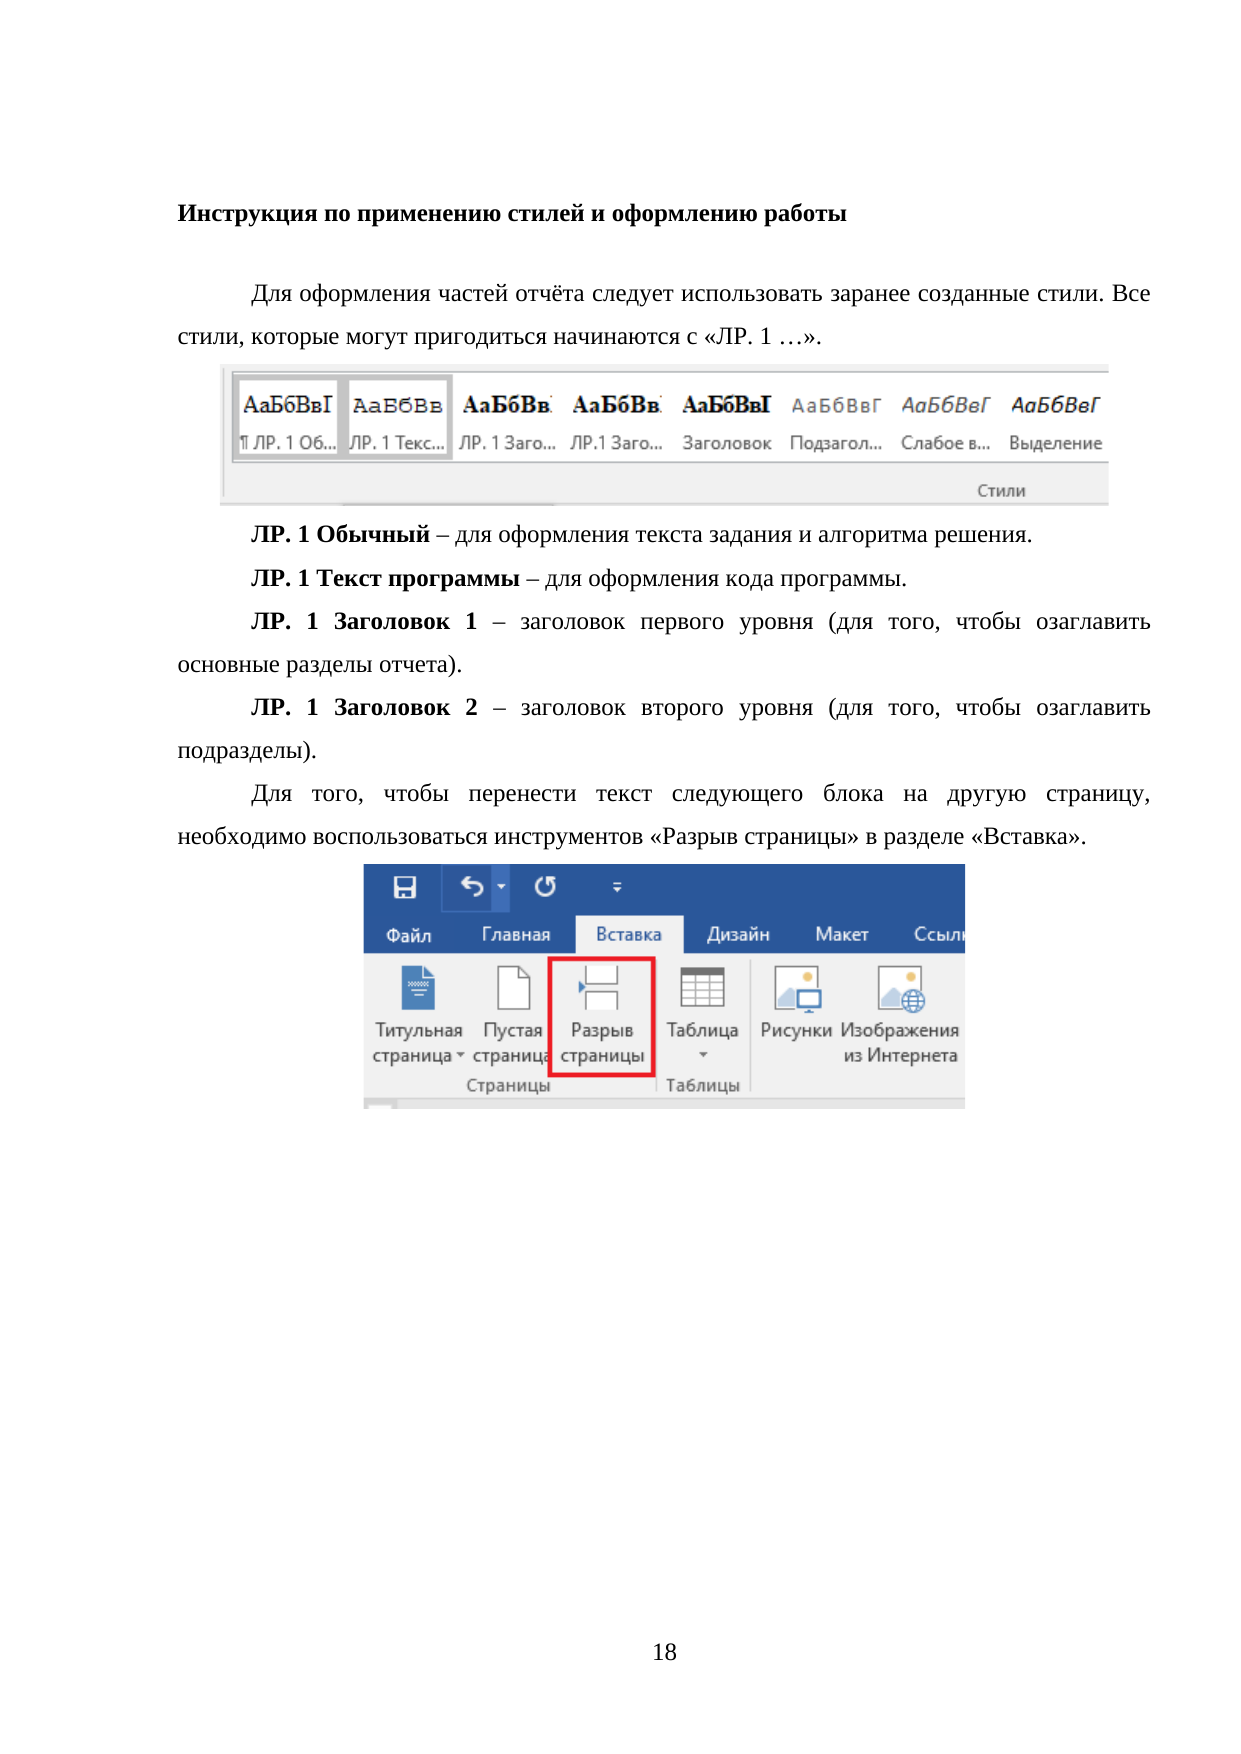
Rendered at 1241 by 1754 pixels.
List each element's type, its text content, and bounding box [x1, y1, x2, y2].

picture [219, 364, 1109, 506]
subtitle Инструкция по применению стилей и оформлению работы [177, 198, 1152, 226]
picture [363, 864, 966, 1109]
text ЛР. 1 Текст программы – для оформления кода программы. [177, 563, 1152, 591]
text ЛР. 1 Заголовок 2 – заголовок второго уровня (для того, чтобы озаглавить подразделы). [177, 692, 1152, 764]
text ЛР. 1 Обычный – для оформления текста задания и алгоритма решения. [177, 519, 1152, 548]
text Для оформления частей отчёта следует использовать заранее созданные стили. Все стили, которые могут пригодиться начинаются с «ЛР. 1 …». [177, 278, 1152, 350]
text ЛР. 1 Заголовок 1 – заголовок первого уровня (для того, чтобы озаглавить основные разделы отчета). [177, 606, 1152, 678]
text Для того, чтобы перенести текст следующего блока на другую страницу, необходимо воспользоваться инструментов «Разрыв страницы» в разделе «Вставка». [177, 778, 1152, 850]
